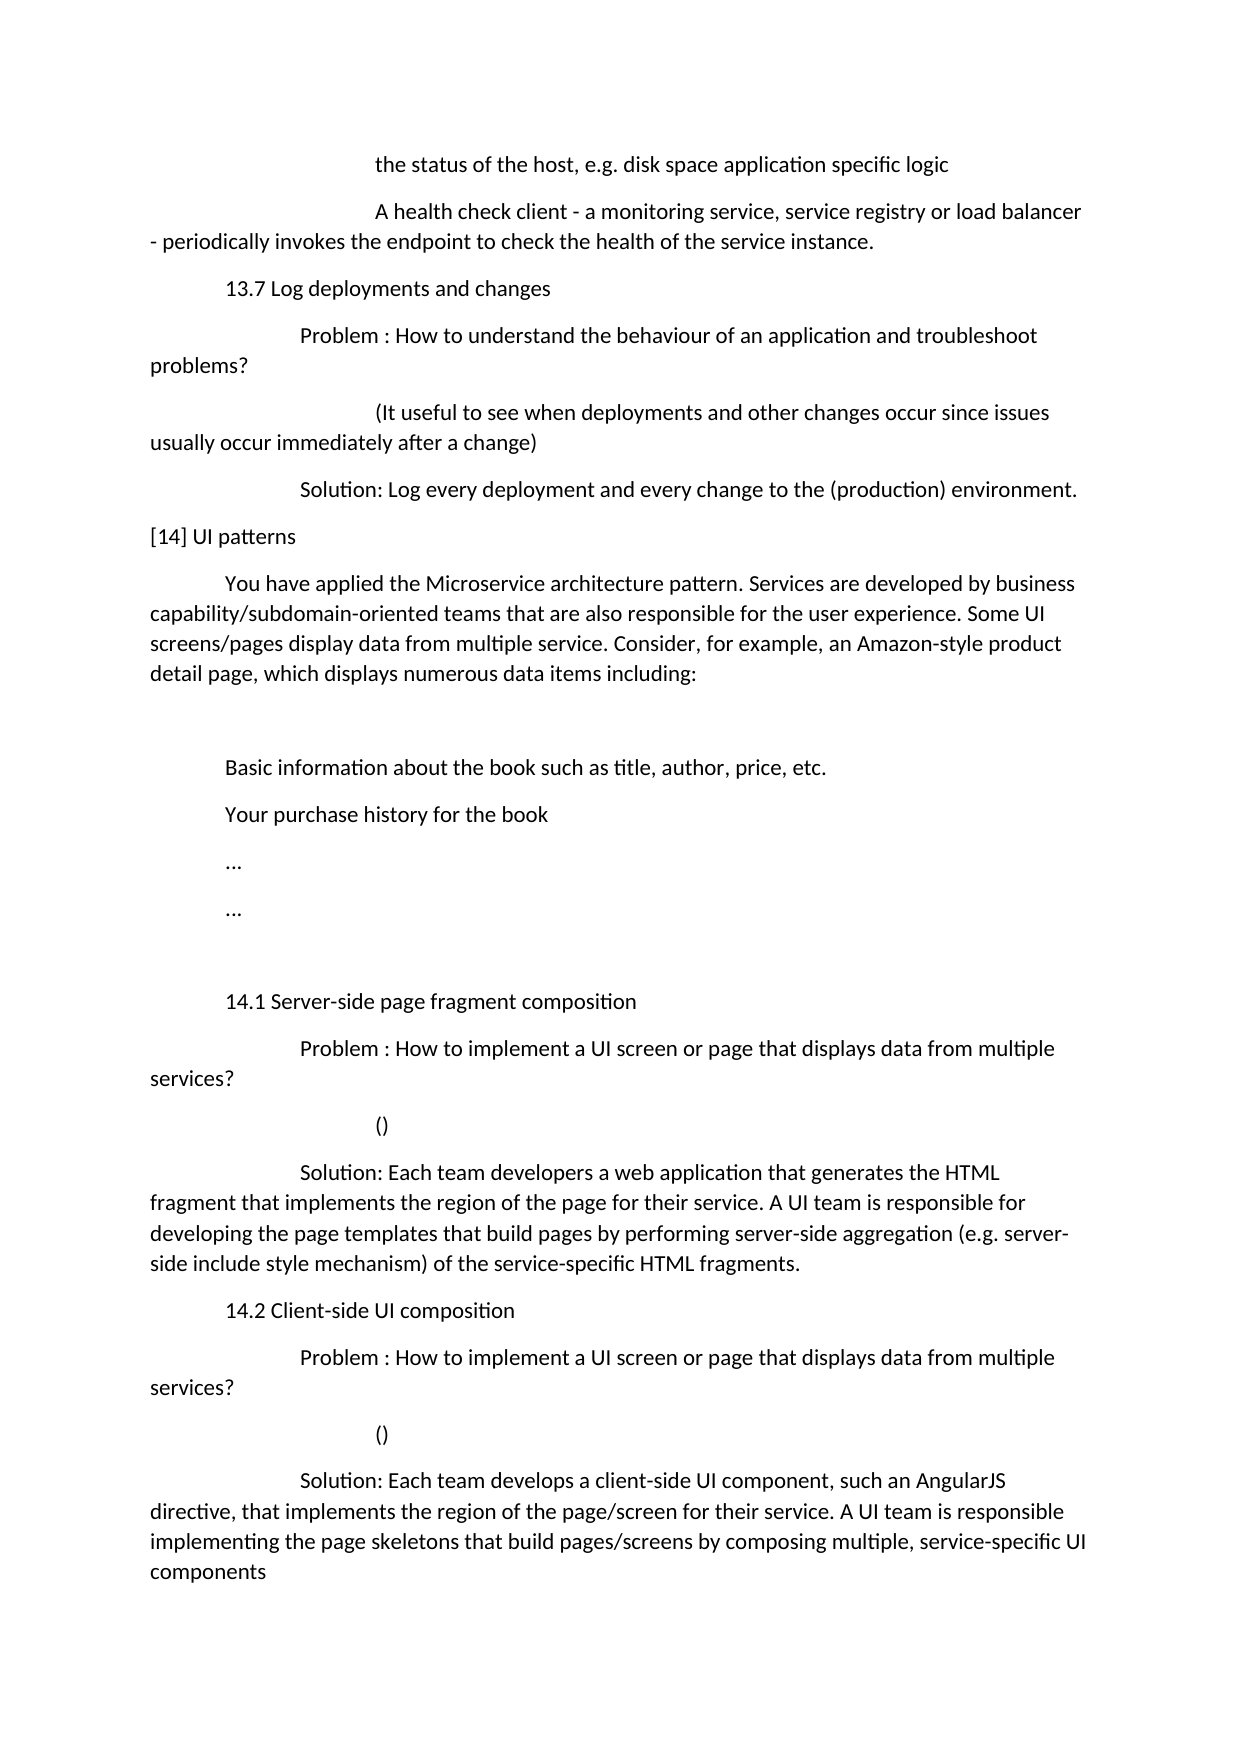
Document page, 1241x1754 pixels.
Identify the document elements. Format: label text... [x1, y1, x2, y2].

text Your purchase history for the book [150, 800, 1090, 828]
text [14] UI patterns [150, 522, 1090, 550]
text () [150, 1420, 1090, 1448]
text You have applied the Microservice architecture pattern. Services are developed by business capability/subdomain-oriented teams that are also responsible for the user experience. Some UI screens/pages display data from multiple service. Consider, for example, an Amazon-style product detail page, which displays numerous data items including: [150, 569, 1090, 687]
text 14.1 Server-side page fragment composition [150, 987, 1090, 1016]
text Solution: Log every deployment and every change to the (production) environment. [150, 475, 1090, 503]
text Problem : How to implement a UI screen or page that displays data from multiple services? [150, 1343, 1090, 1401]
text Basic information about the book such as title, author, price, etc. [150, 753, 1090, 781]
text Solution: Each team develops a client-side UI component, such an AngularJS directive, that implements the region of the page/screen for their service. A UI team is responsible implementing the page skeletons that build pages/screens by composing multiple, service-specific UI components [150, 1467, 1090, 1585]
text Solution: Each team developers a web application that generates the HTML fragment that implements the region of the page for their service. A UI team is responsible for developing the page templates that build pages by performing server-side aggregation (e.g. server-side include style mechanism) of the service-specific HTML fragments. [150, 1158, 1090, 1277]
text Problem : How to understand the behaviour of an application and troubleshoot problems? [150, 321, 1090, 379]
text Problem : How to implement a UI screen or page that displays data from multiple services? [150, 1034, 1090, 1093]
text (It useful to see when deployments and other changes occur since issues usually occur immediately after a change) [150, 398, 1090, 456]
text A health check client - a monitoring service, service registry or load balancer - periodically invokes the endpoint to check the health of the service instance. [150, 197, 1090, 255]
text 13.7 Log deployments and changes [150, 274, 1090, 302]
text ... [150, 847, 1090, 875]
text 14.2 Client-side UI composition [150, 1296, 1090, 1324]
text the status of the host, e.g. disk space application specific logic [150, 150, 1090, 178]
text () [150, 1111, 1090, 1139]
text ... [150, 894, 1090, 922]
